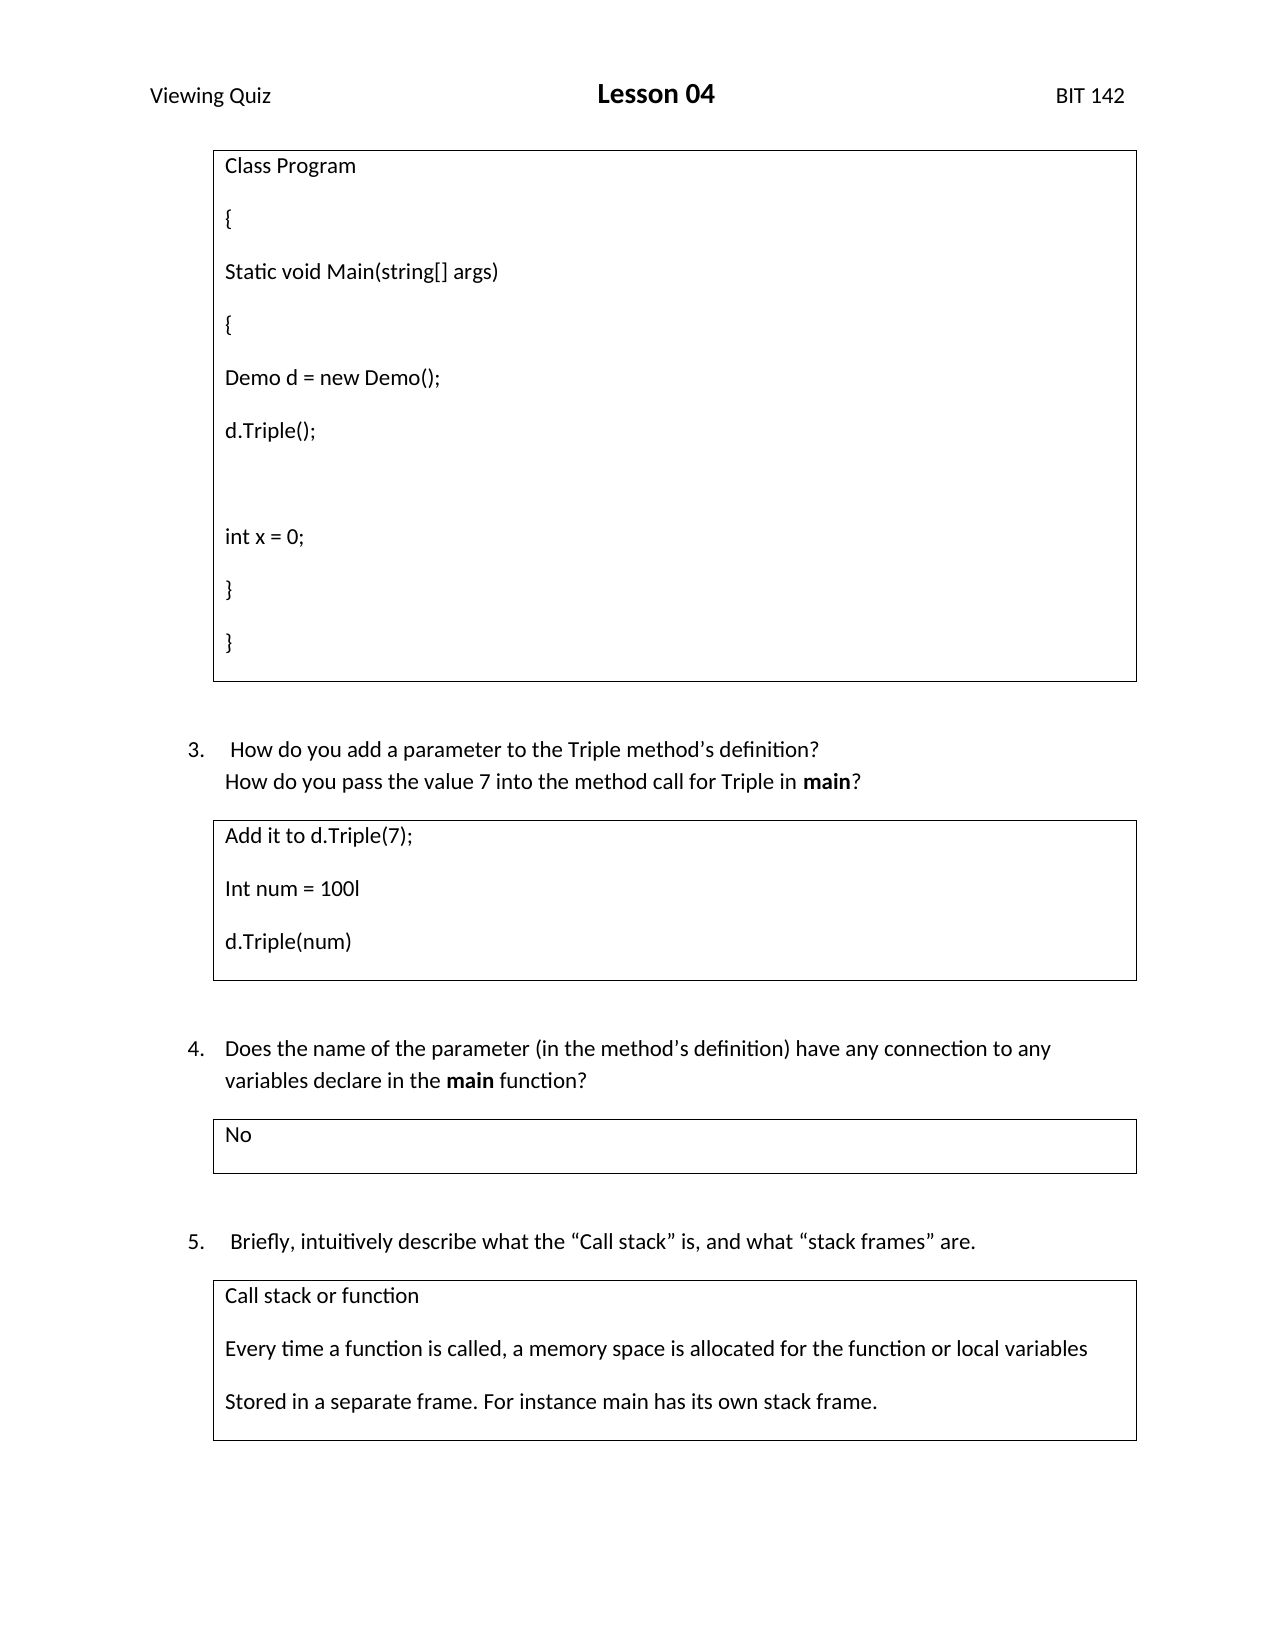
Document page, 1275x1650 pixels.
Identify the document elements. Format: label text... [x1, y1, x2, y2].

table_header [214, 151, 1136, 681]
table_header Call stack or function Every time a function is called, a memory space is allocated for the function or local variables Stored in a separate frame. For instance main has its own stack frame. [214, 1281, 1136, 1440]
list Does the name of the parameter (in the method’s definition) have any connection to any variables declare in the main function? [187, 1034, 1125, 1094]
list How do you add a parameter to the Triple method’s definition? How do you pass the value 7 into the method call for Triple in main? [187, 735, 1125, 795]
table_header Add it to d.Triple(7); Int num = 100l d.Triple(num) [214, 821, 1136, 980]
list Briefly, intuitively describe what the “Call stack” is, and what “stack frames” are. [187, 1227, 1125, 1255]
table_header No [214, 1120, 1136, 1173]
